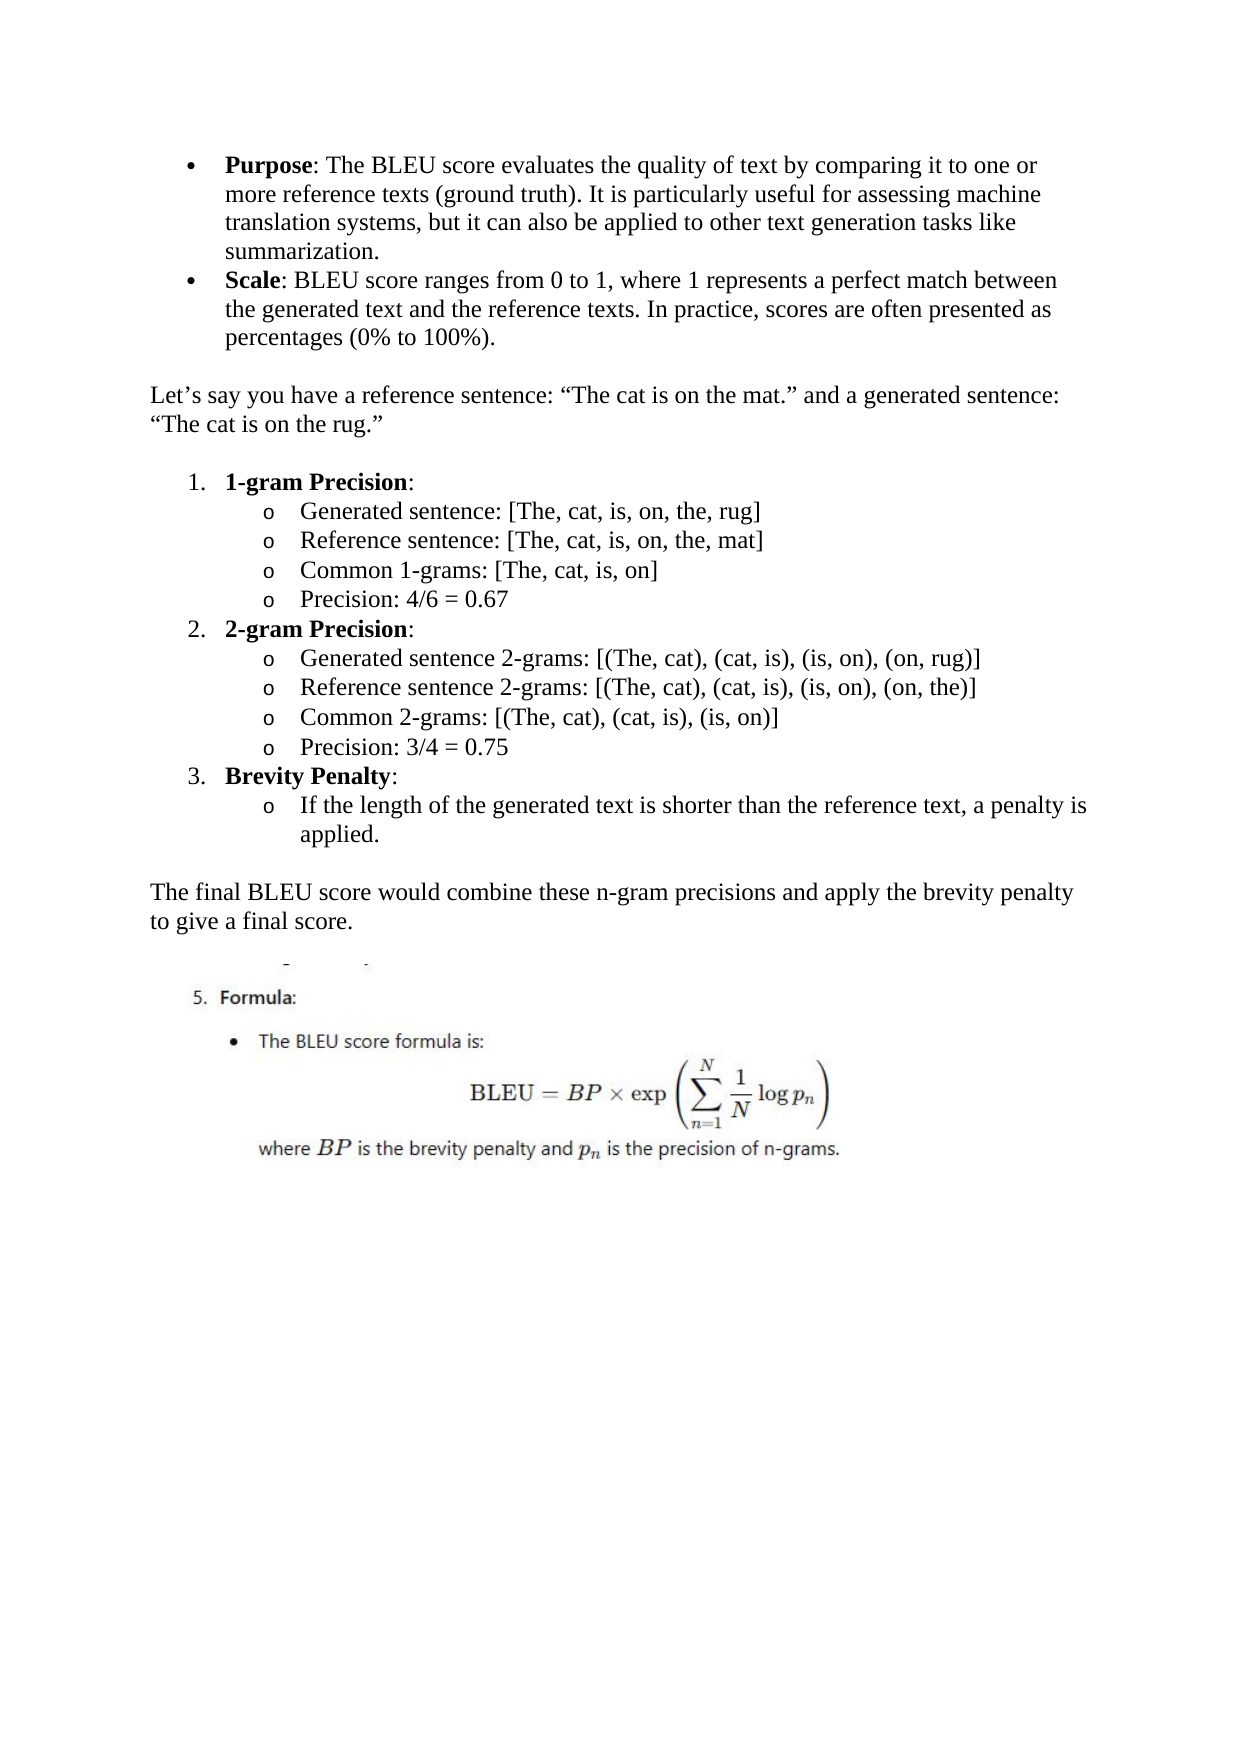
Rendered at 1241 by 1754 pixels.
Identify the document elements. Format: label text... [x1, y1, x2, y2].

text The final BLEU score would combine these n-gram precisions and apply the brevity penalty to give a final score. [150, 907, 1090, 964]
list 1-gram Precision: [187, 496, 1090, 525]
list Brevity Penalty: [187, 790, 1090, 819]
list 2-gram Precision: [187, 643, 1090, 672]
list Common 2-grams: [(The, cat), (cat, is), (is, on)] [262, 731, 1090, 761]
list Generated sentence 2-grams: [(The, cat), (cat, is), (is, on), (on, rug)] [262, 672, 1090, 702]
list Reference sentence: [The, cat, is, on, the, mat] [262, 554, 1090, 584]
picture [150, 993, 1091, 1228]
list Reference sentence 2-grams: [(The, cat), (cat, is), (is, on), (on, the)] [262, 702, 1090, 731]
text Let’s say you have a reference sentence: “The cat is on the mat.” and a generated sentence: “The cat is on the rug.” [150, 409, 1090, 467]
list Purpose: The BLEU score evaluates the quality of text by comparing it to one or more reference texts (ground truth). It is particularly useful for assessing machine translation systems, but it can also be applied to other text generation tasks like summarization. [187, 150, 1090, 265]
list Scale: BLEU score ranges from 0 to 1, where 1 represents a perfect match between the generated text and the reference texts. In practice, scores are often presented as percentages (0% to 100%). [187, 294, 1090, 380]
list Common 1-grams: [The, cat, is, on] [262, 584, 1090, 614]
list Precision: 4/6 = 0.67 [262, 614, 1090, 643]
list Generated sentence: [The, cat, is, on, the, rug] [262, 525, 1090, 554]
list If the length of the generated text is shorter than the reference text, a penalty is applied. [262, 819, 1090, 877]
list Precision: 3/4 = 0.75 [262, 761, 1090, 790]
